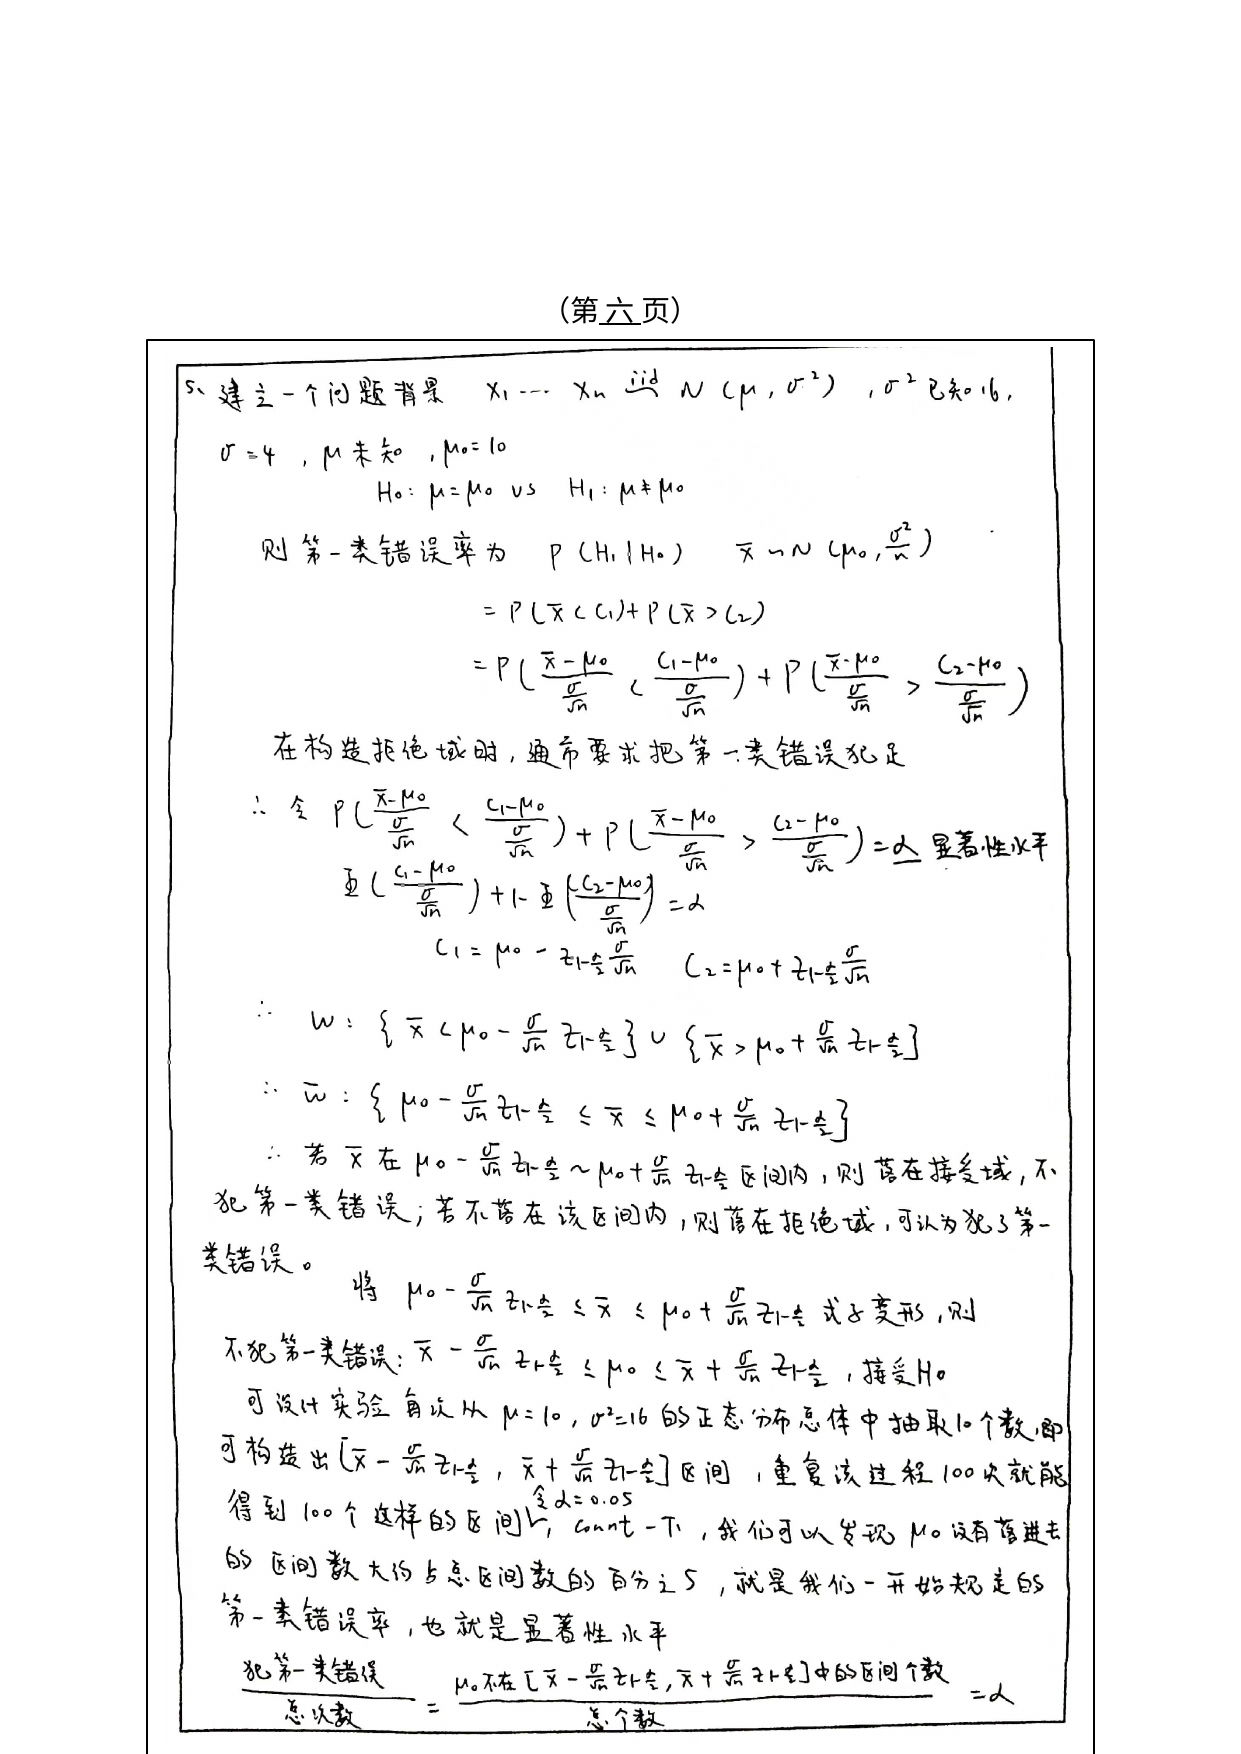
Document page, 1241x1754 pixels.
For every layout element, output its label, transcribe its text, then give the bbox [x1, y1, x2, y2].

text （第 六 页） [148, 276, 1092, 339]
picture [162, 347, 1085, 1744]
